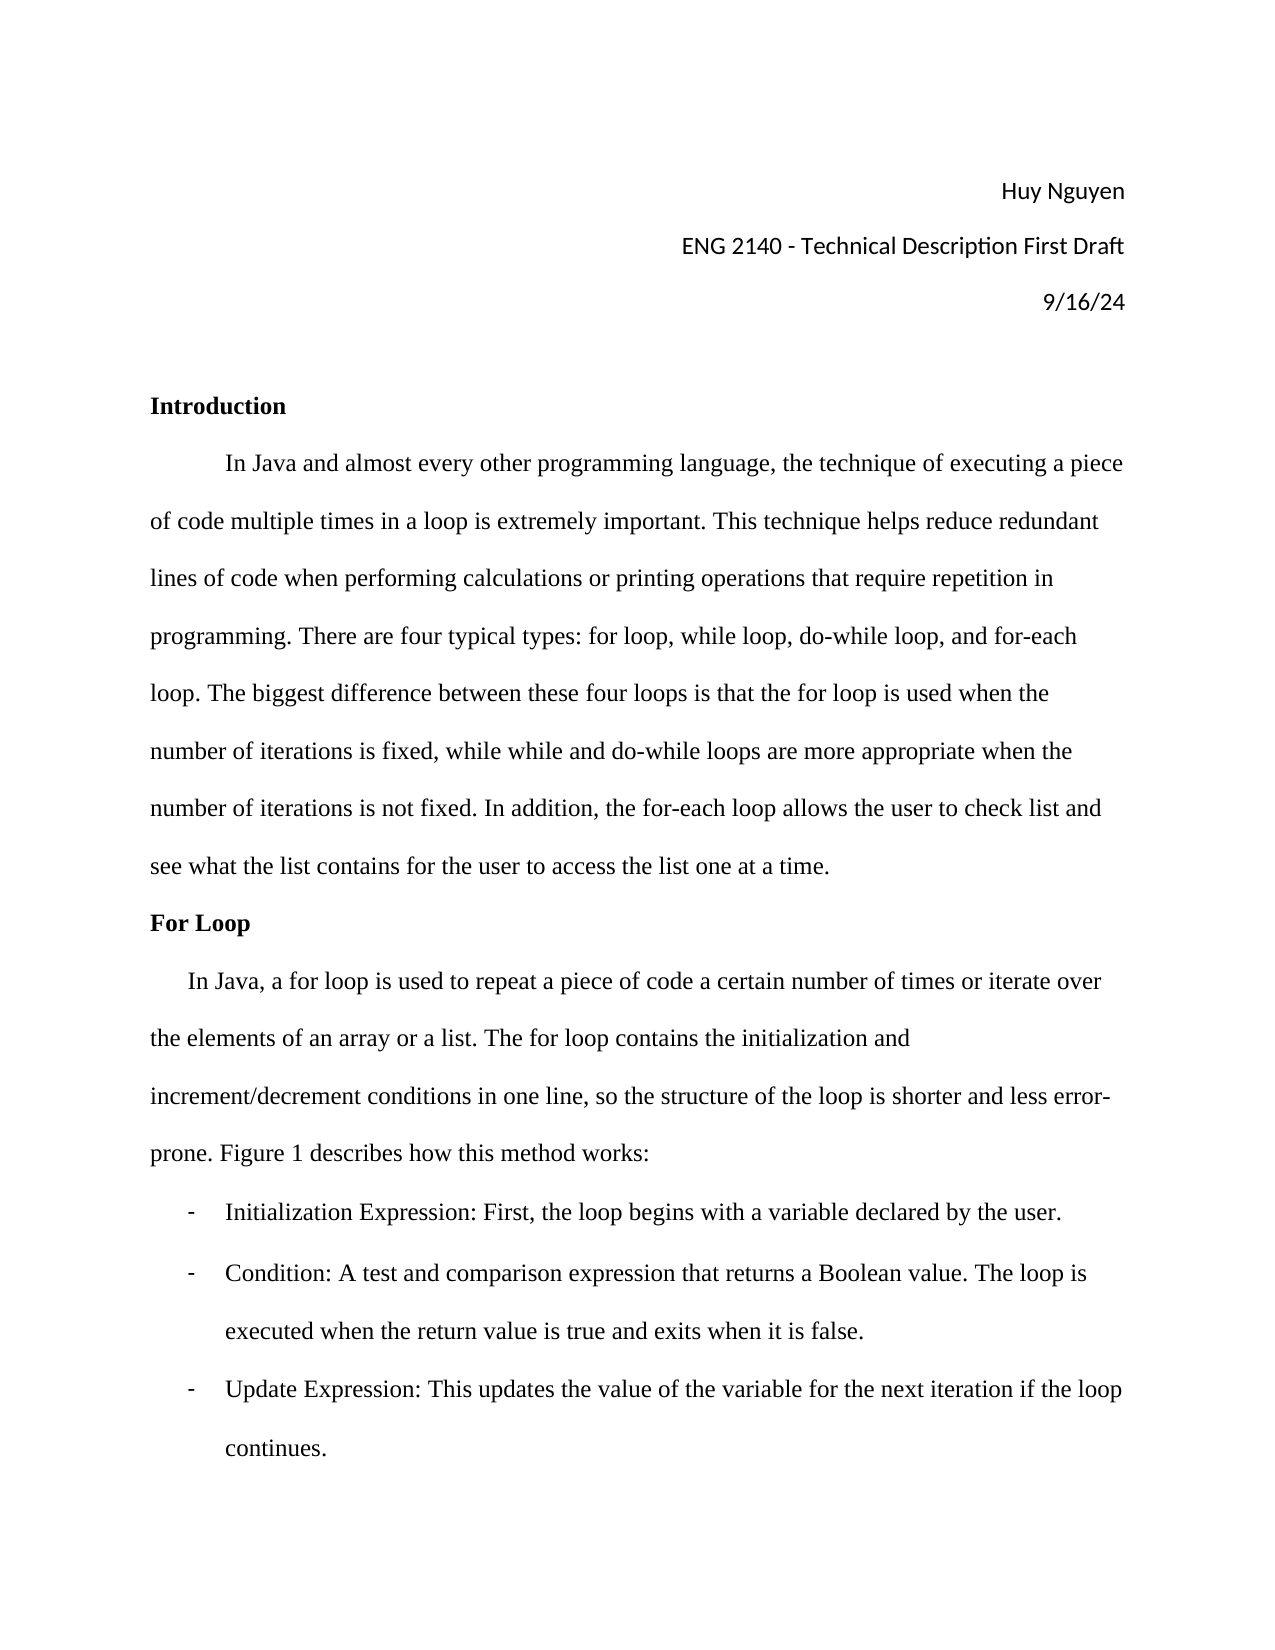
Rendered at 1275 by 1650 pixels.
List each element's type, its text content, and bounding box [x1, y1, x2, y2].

list Condition: A test and comparison expression that returns a Boolean value. The loop is executed when the return value is true and exits when it is false. [187, 1257, 1125, 1345]
text Introduction [150, 391, 1125, 419]
text For Loop [150, 908, 1125, 937]
list Initialization Expression: First, the loop begins with a variable declared by the user. [187, 1196, 1125, 1226]
text In Java, a for loop is used to repeat a piece of code a certain number of times or iterate over the elements of an array or a list. The for loop contains the initialization and increment/decrement conditions in one line, so the structure of the loop is shorter and less error-prone. Figure 1 describes how this method works: [150, 966, 1125, 1167]
text 9/16/24 [150, 286, 1125, 317]
list Update Expression: This updates the value of the variable for the next iteration if the loop continues. [187, 1373, 1125, 1462]
text Huy Nguyen [150, 175, 1125, 206]
text ENG 2140 - Technical Description First Draft [150, 231, 1125, 261]
text In Java and almost every other programming language, the technique of executing a piece of code multiple times in a loop is extremely important. This technique helps reduce redundant lines of code when performing calculations or printing operations that require repetition in programming. There are four typical types: for loop, while loop, do-while loop, and for-each loop. The biggest difference between these four loops is that the for loop is used when the number of iterations is fixed, while while and do-while loops are more appropriate when the number of iterations is not fixed. In addition, the for-each loop allows the user to check list and see what the list contains for the user to access the list one at a time. [150, 448, 1125, 879]
